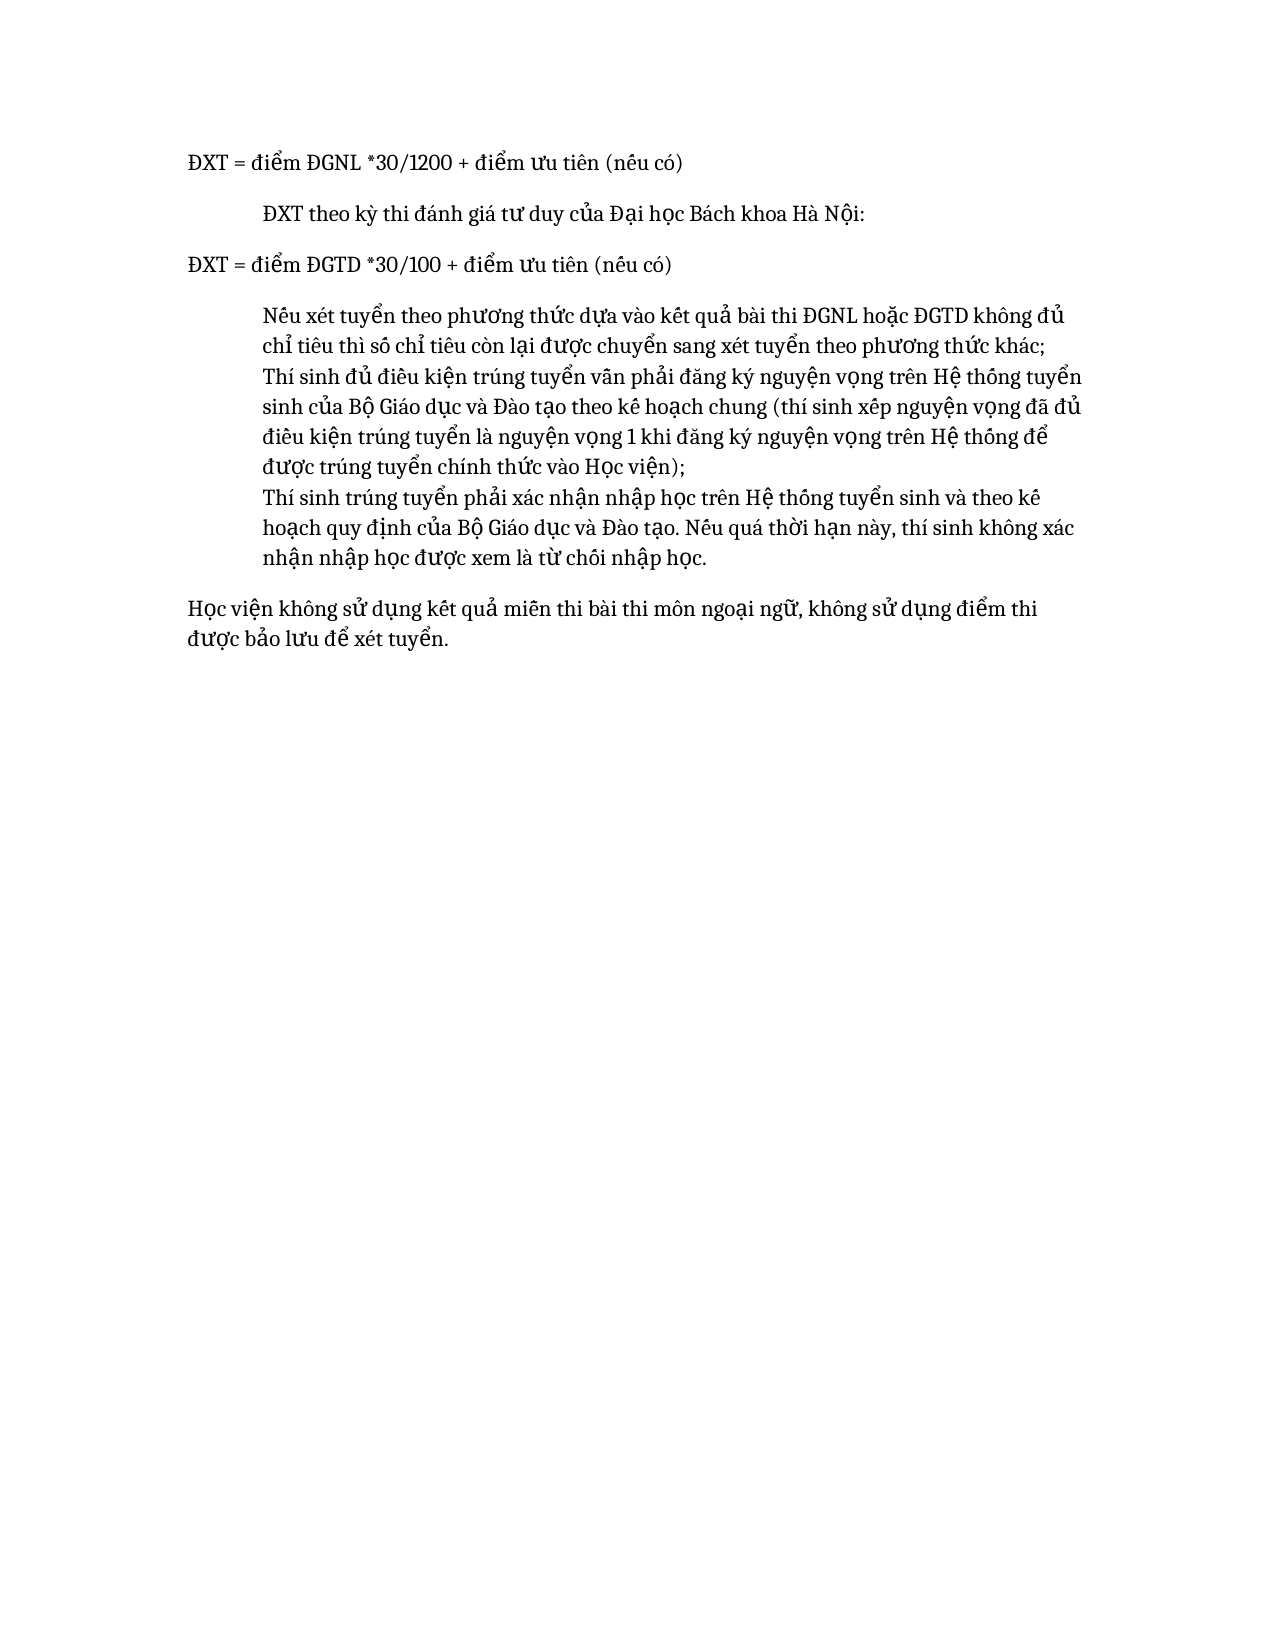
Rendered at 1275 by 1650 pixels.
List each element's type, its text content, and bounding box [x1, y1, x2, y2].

text Học viện không sử dụng kết quả miễn thi bài thi môn ngoại ngữ, không sử dụng điểm thi được bảo lưu để xét tuyển. [187, 596, 1087, 652]
text ĐXT = điểm ĐGNL *30/1200 + điểm ưu tiên (nếu có) [187, 150, 1087, 176]
text ĐXT = điểm ĐGTD *30/100 + điểm ưu tiên (nếu có) [187, 252, 1087, 278]
list Thí sinh đủ điều kiện trúng tuyển vẫn phải đăng ký nguyện vọng trên Hệ thống tuyển sinh của Bộ Giáo dục và Đào tạo theo kế hoạch chung (thí sinh xếp nguyện vọng đã đủ điều kiện trúng tuyển là nguyện vọng 1 khi đăng ký nguyện vọng trên Hệ thống để được trúng tuyển chính thức vào Học viện); [262, 363, 1087, 481]
list Nếu xét tuyển theo phương thức dựa vào kết quả bài thi ĐGNL hoặc ĐGTD không đủ chỉ tiêu thì số chỉ tiêu còn lại được chuyển sang xét tuyển theo phương thức khác; [262, 303, 1087, 360]
list Thí sinh trúng tuyển phải xác nhận nhập học trên Hệ thống tuyển sinh và theo kế hoạch quy định của Bộ Giáo dục và Đào tạo. Nếu quá thời hạn này, thí sinh không xác nhận nhập học được xem là từ chối nhập học. [262, 484, 1087, 571]
list ĐXT theo kỳ thi đánh giá tư duy của Đại học Bách khoa Hà Nội: [262, 201, 1087, 227]
